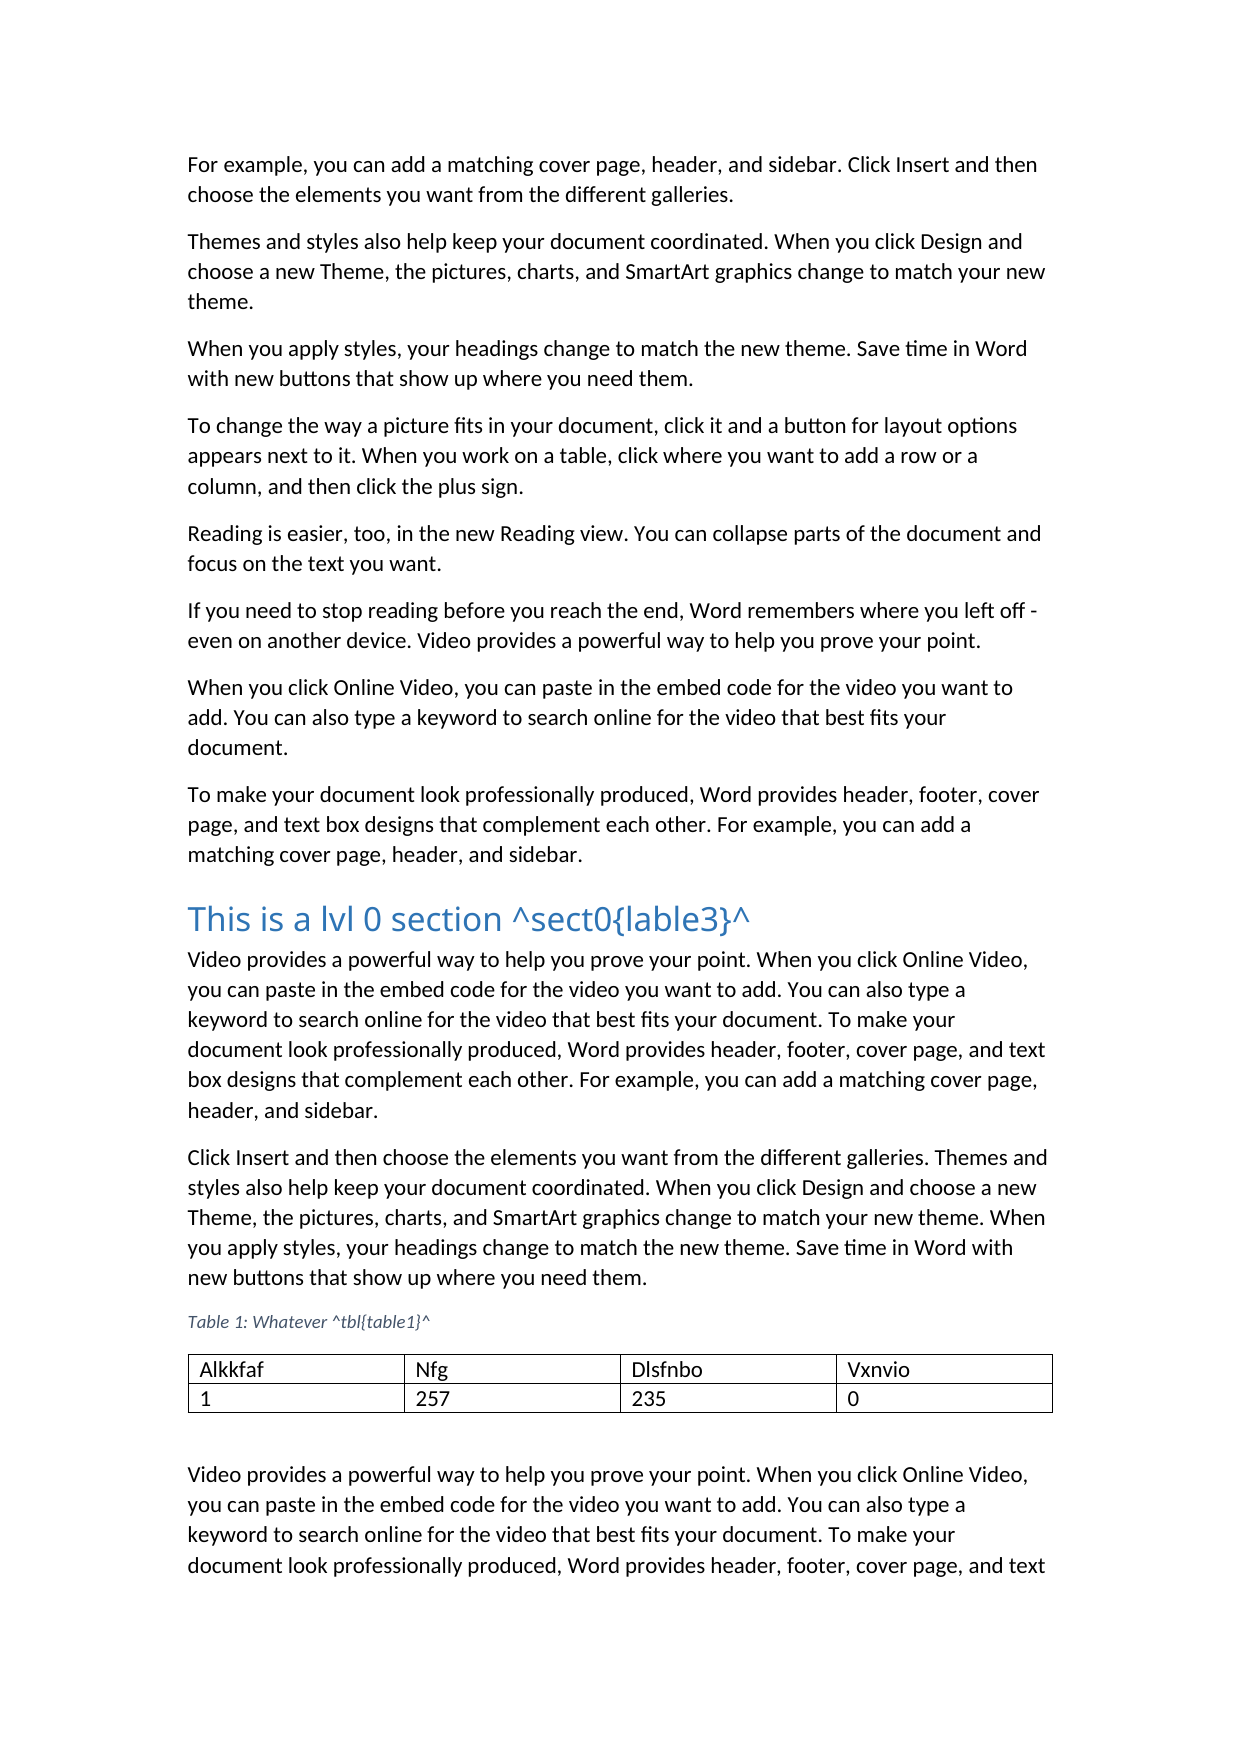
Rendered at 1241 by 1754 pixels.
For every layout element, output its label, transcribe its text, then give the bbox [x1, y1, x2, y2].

text Table 1: Whatever ^tbl{table1}^ [187, 1310, 1053, 1333]
table_cell 1 [189, 1384, 404, 1412]
table_header Nfg [405, 1355, 620, 1383]
table_cell 0 [837, 1384, 1052, 1412]
text Themes and styles also help keep your document coordinated. When you click Design and choose a new Theme, the pictures, charts, and SmartArt graphics change to match your new theme. [187, 227, 1053, 316]
text To make your document look professionally produced, Word provides header, footer, cover page, and text box designs that complement each other. For example, you can add a matching cover page, header, and sidebar. [187, 780, 1053, 869]
text When you apply styles, your headings change to match the new theme. Save time in Word with new buttons that show up where you need them. [187, 334, 1053, 393]
table_header Dlsfnbo [621, 1355, 836, 1383]
text For example, you can add a matching cover page, header, and sidebar. Click Insert and then choose the elements you want from the different galleries. [187, 150, 1053, 208]
table_cell 257 [405, 1384, 620, 1412]
text If you need to stop reading before you reach the end, Word remembers where you left off - even on another device. Video provides a powerful way to help you prove your point. [187, 596, 1053, 654]
text To change the way a picture fits in your document, click it and a button for layout options appears next to it. When you work on a table, click where you want to add a row or a column, and then click the plus sign. [187, 411, 1053, 500]
table_header Vxnvio [837, 1355, 1052, 1383]
table_header Alkkfaf [189, 1355, 404, 1383]
subtitle This is a lvl 0 section ^sect0{lable3}^ [187, 896, 1053, 941]
text When you click Online Video, you can paste in the embed code for the video you want to add. You can also type a keyword to search online for the video that best fits your document. [187, 673, 1053, 761]
table_cell 235 [621, 1384, 836, 1412]
text Reading is easier, too, in the new Reading view. You can collapse parts of the document and focus on the text you want. [187, 519, 1053, 577]
